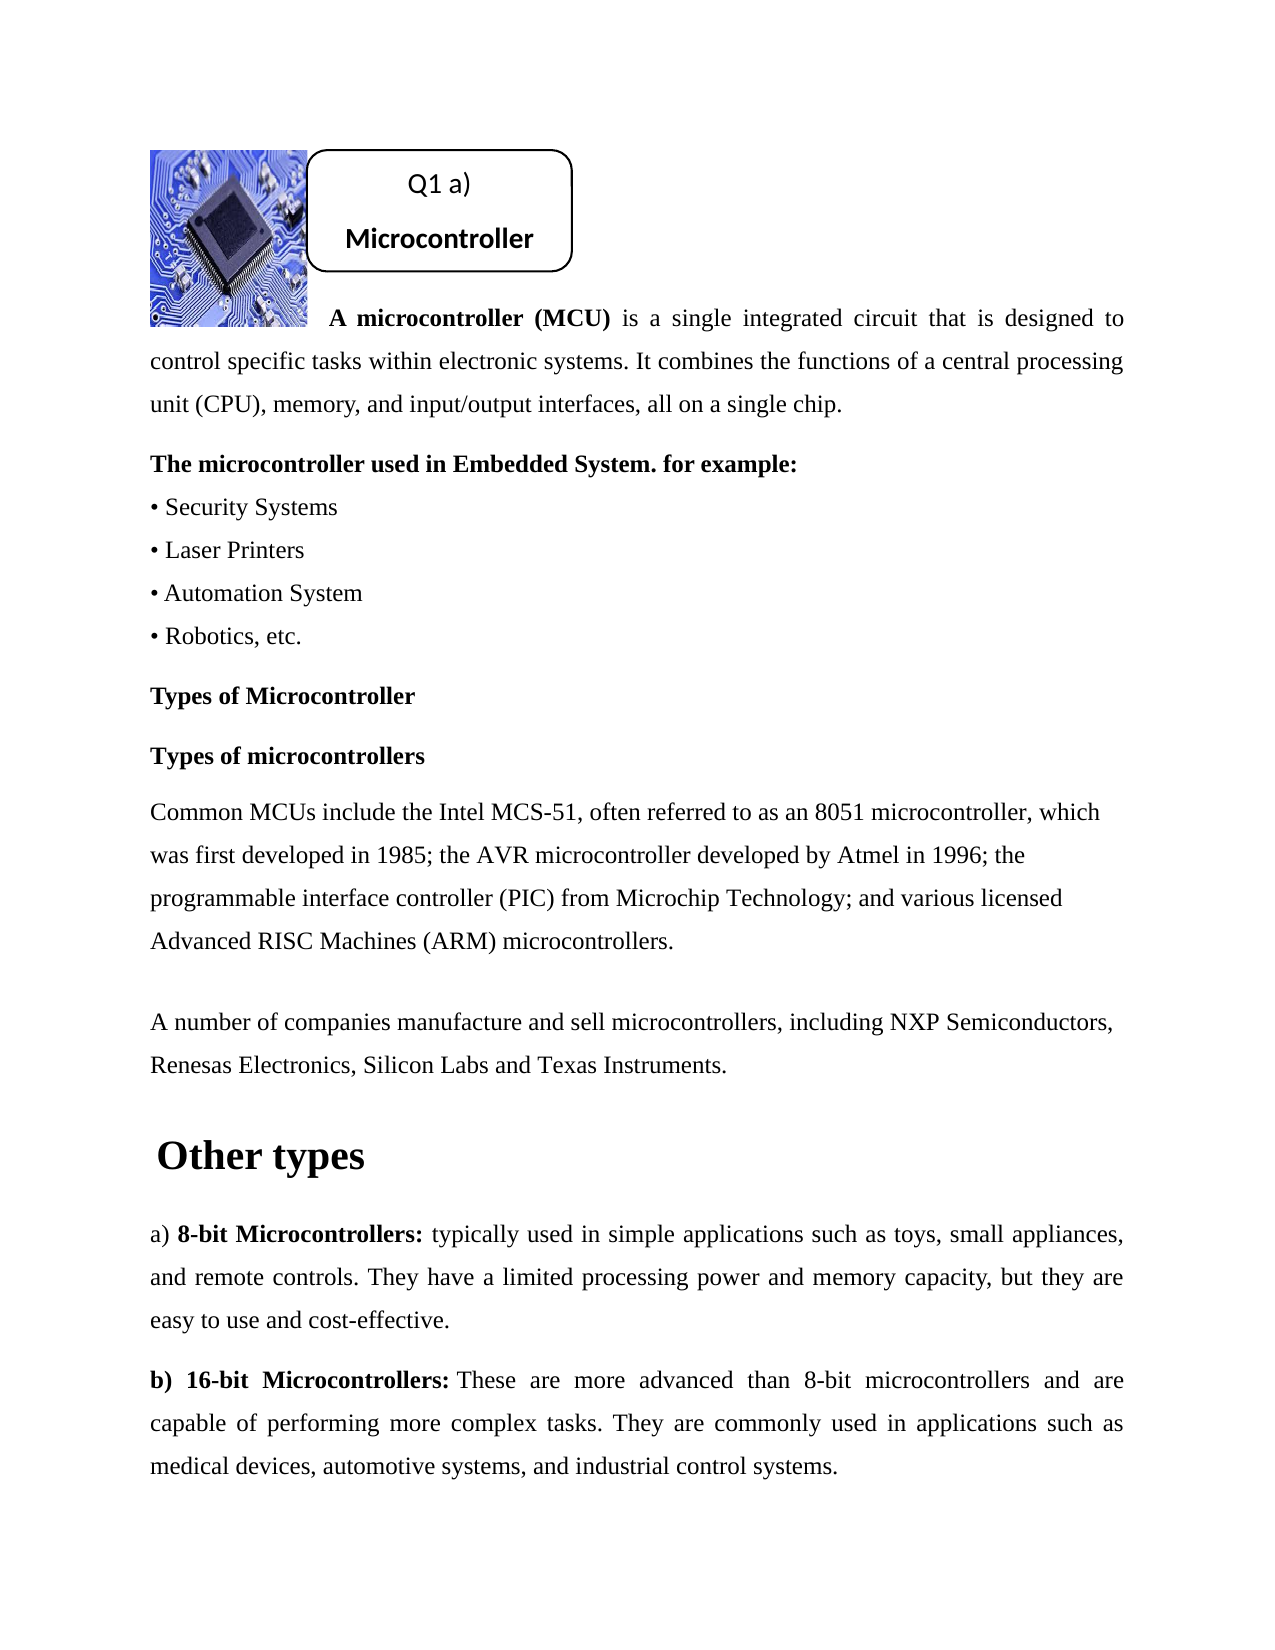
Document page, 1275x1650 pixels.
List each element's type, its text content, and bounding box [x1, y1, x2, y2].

text a) 8-bit Microcontrollers: typically used in simple applications such as toys, small appliances, and remote controls. They have a limited processing power and memory capacity, but they are easy to use and cost-effective. [150, 1219, 1125, 1334]
text b) 16-bit Microcontrollers: These are more advanced than 8-bit microcontrollers and are capable of performing more complex tasks. They are commonly used in applications such as medical devices, automotive systems, and industrial control systems. [150, 1365, 1125, 1480]
text Types of Microcontroller [150, 681, 1125, 710]
text Common MCUs include the Intel MCS-51, often referred to as an 8051 microcontroller, which was first developed in 1985; the AVR microcontroller developed by Atmel in 1996; the programmable interface controller (PIC) from Microchip Technology; and various licensed Advanced RISC Machines (ARM) microcontrollers. [150, 797, 1125, 955]
text Other types [150, 1130, 1125, 1178]
text The microcontroller used in Embedded System. for example: • Security Systems • Laser Printers • Automation System • Robotics, etc. [150, 449, 1125, 650]
text A number of companies manufacture and sell microcontrollers, including NXP Semiconductors, Renesas Electronics, Silicon Labs and Texas Instruments. [150, 1007, 1125, 1078]
text Types of microcontrollers [150, 741, 1125, 770]
text A microcontroller (MCU) is a single integrated circuit that is designed to control specific tasks within electronic systems. It combines the functions of a central processing unit (CPU), memory, and input/output interfaces, all on a single chip. [150, 150, 1125, 418]
